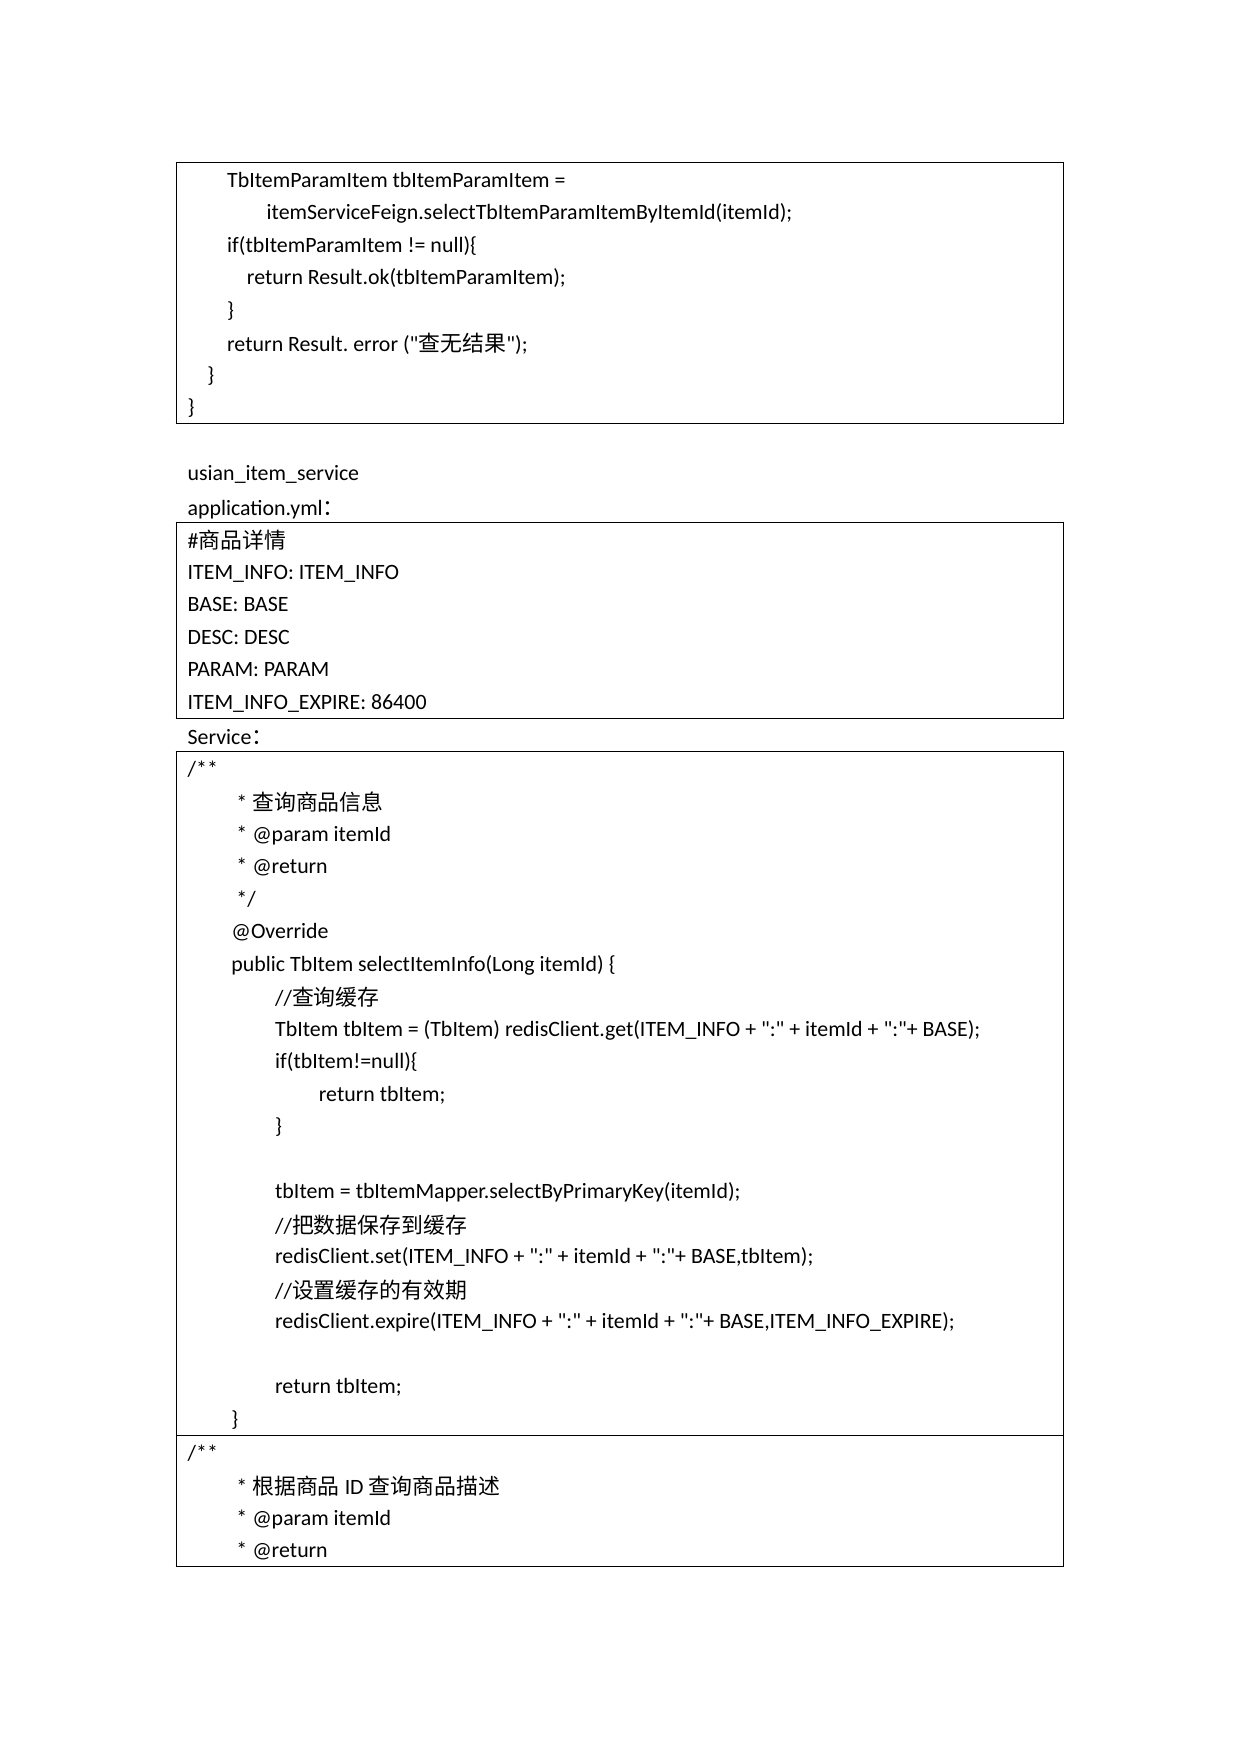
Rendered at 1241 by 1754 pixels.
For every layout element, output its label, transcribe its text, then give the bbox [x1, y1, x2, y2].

text application.yml： [187, 489, 1053, 522]
text usian_item_service [187, 457, 1053, 489]
table_header #商品详情 ITEM_INFO: ITEM_INFO BASE: BASE DESC: DESC PARAM: PARAM ITEM_INFO_EXPIRE: 86400 [177, 523, 1063, 718]
table_header /** * 查询商品信息 * @param itemId * @return */ @Override public TbItem selectItemInfo(Long itemId) { //查询缓存 TbItem tbItem = (TbItem) redisClient.get(ITEM_INFO + ":" + itemId + ":"+ BASE); if(tbItem!=null){ return tbItem; } tbItem = tbItemMapper.selectByPrimaryKey(itemId); //把数据保存到缓存 redisClient.set(ITEM_INFO + ":" + itemId + ":"+ BASE,tbItem); //设置缓存的有效期 redisClient.expire(ITEM_INFO + ":" + itemId + ":"+ BASE,ITEM_INFO_EXPIRE); return tbItem; } [177, 752, 1063, 1435]
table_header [177, 163, 1063, 423]
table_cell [177, 1436, 1063, 1566]
text Service： [187, 719, 1053, 751]
